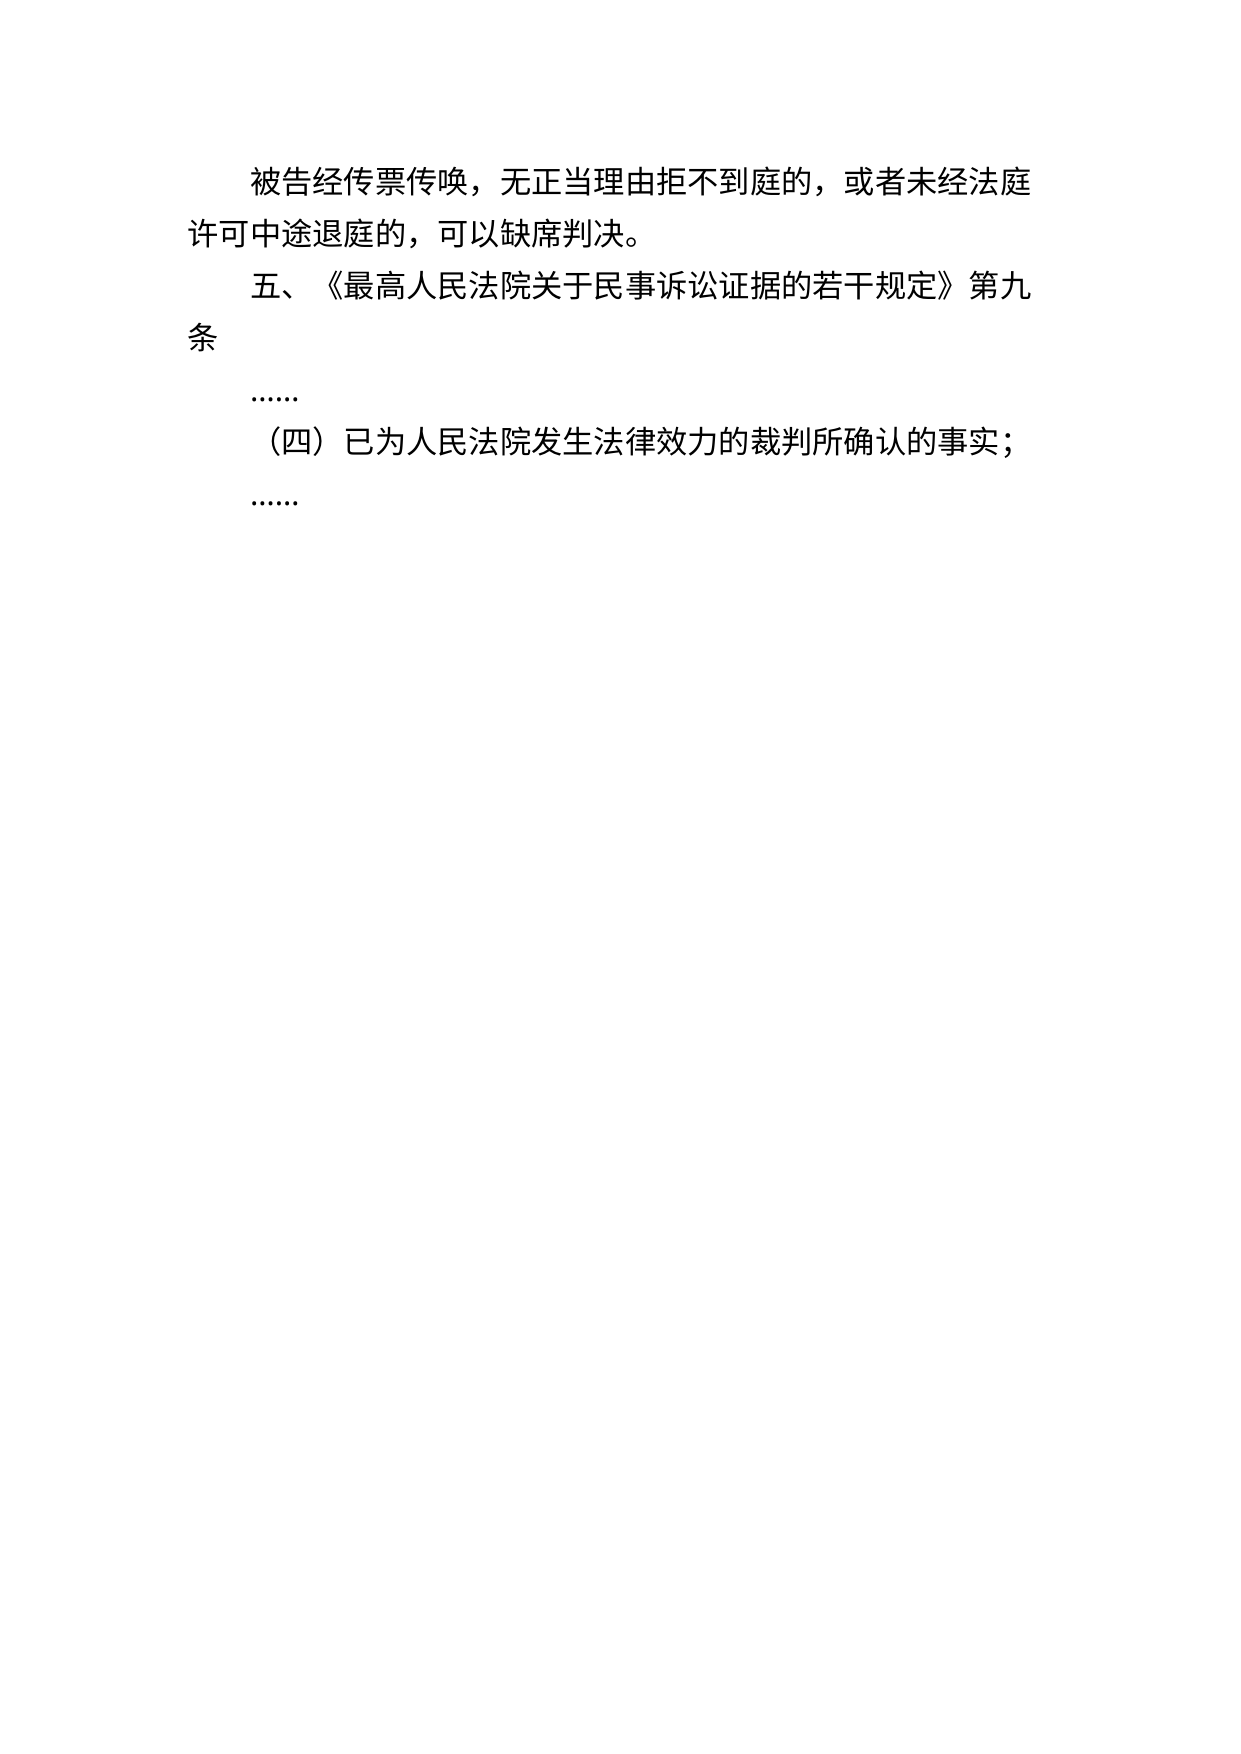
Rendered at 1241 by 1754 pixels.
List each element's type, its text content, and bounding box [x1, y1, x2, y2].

text 被告经传票传唤，无正当理由拒不到庭的，或者未经法庭许可中途退庭的，可以缺席判决。 [187, 150, 1053, 254]
text …… [187, 462, 1053, 514]
text 五、《最高人民法院关于民事诉讼证据的若干规定》第九条 [187, 254, 1053, 358]
text …… [187, 358, 1053, 410]
text （四）已为人民法院发生法律效力的裁判所确认的事实； [187, 410, 1053, 462]
